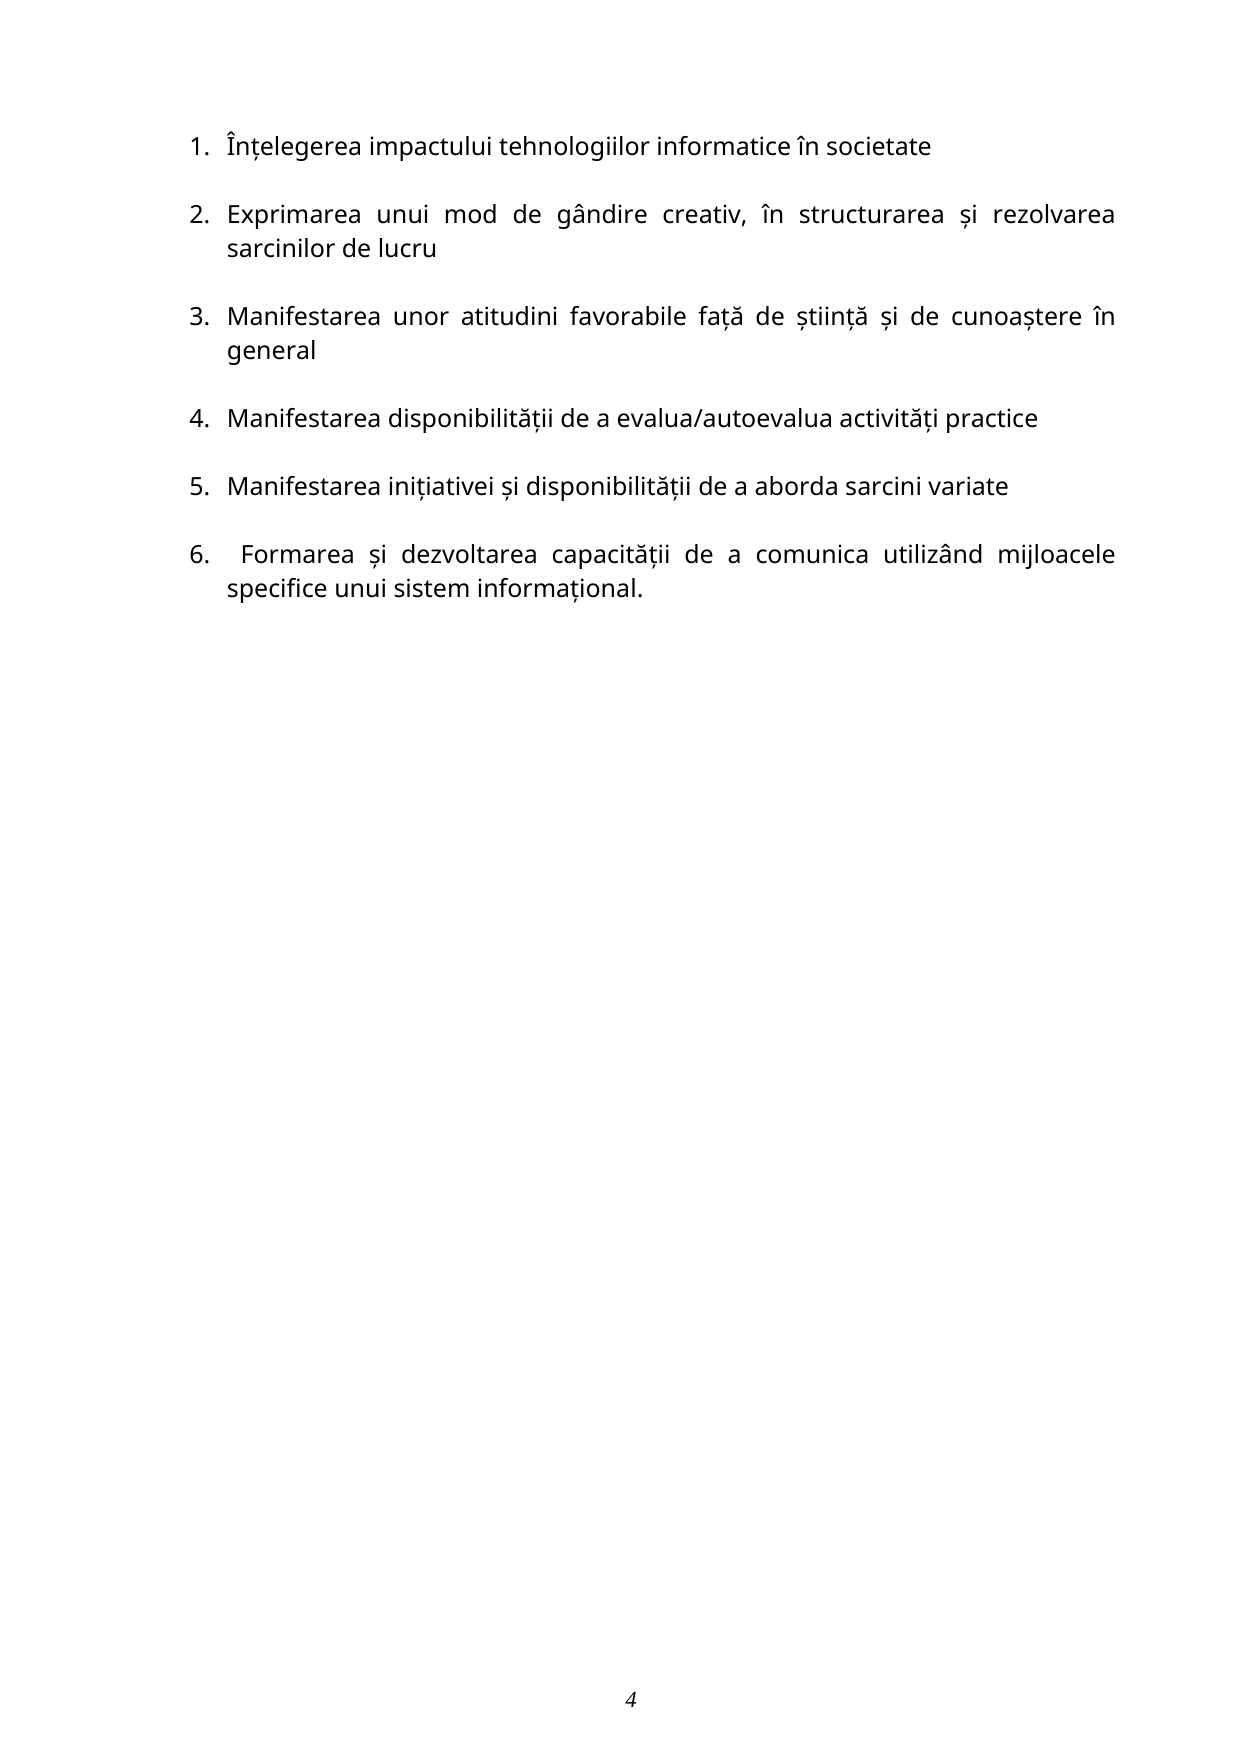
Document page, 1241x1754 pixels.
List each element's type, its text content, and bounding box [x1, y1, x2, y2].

list Formarea şi dezvoltarea capacităţii de a comunica utilizând mijloacele specifice unui sistem informaţional. [189, 537, 1117, 605]
list Manifestarea unor atitudini favorabile faţă de ştiinţă şi de cunoaştere în general [189, 299, 1117, 367]
list Exprimarea unui mod de gândire creativ, în structurarea şi rezolvarea sarcinilor de lucru [189, 196, 1117, 264]
list Manifestarea iniţiativei şi disponibilităţii de a aborda sarcini variate [189, 469, 1117, 503]
list Manifestarea disponibilităţii de a evalua/autoevalua activităţi practice [189, 401, 1117, 435]
list Înţelegerea impactului tehnologiilor informatice în societate [189, 128, 1117, 162]
